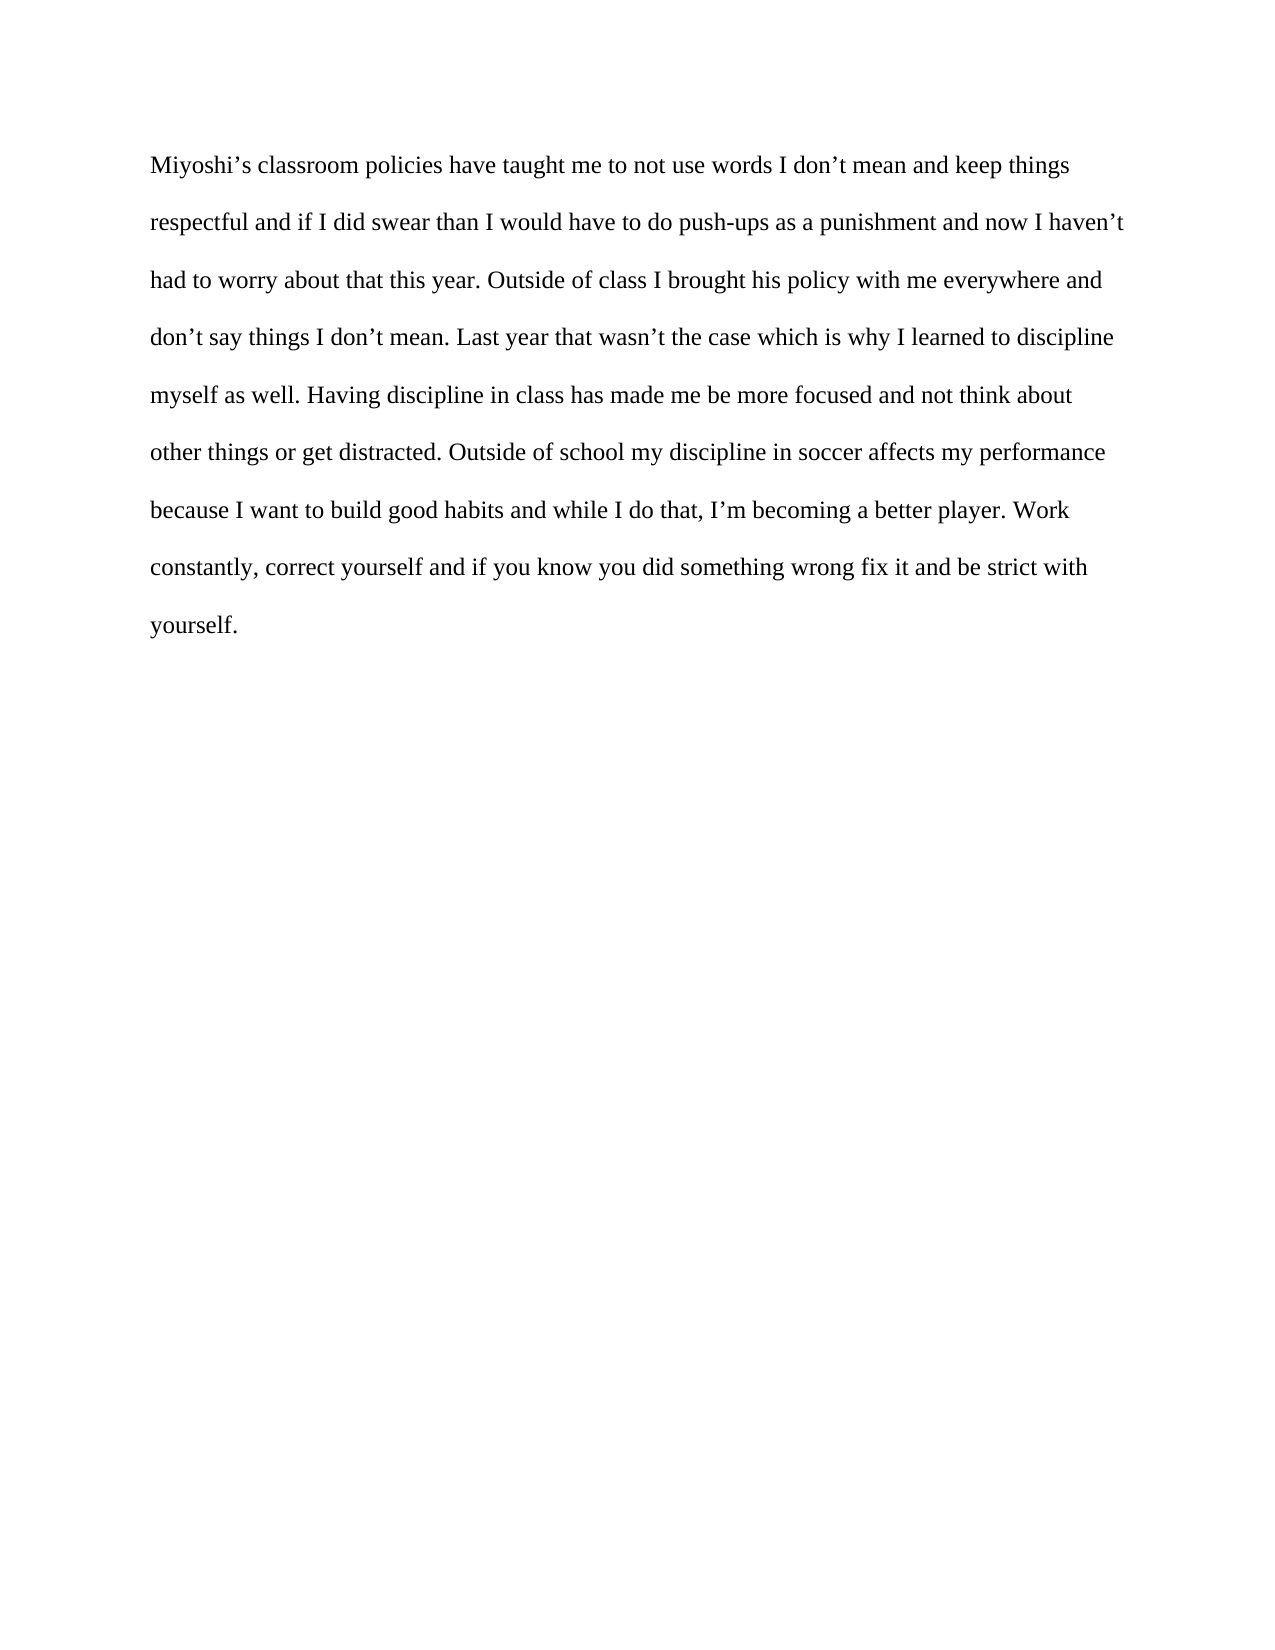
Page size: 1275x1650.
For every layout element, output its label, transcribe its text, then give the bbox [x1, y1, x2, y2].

text Miyoshi’s classroom policies have taught me to not use words I don’t mean and keep things respectful and if I did swear than I would have to do push-ups as a punishment and now I haven’t had to worry about that this year. Outside of class I brought his policy with me everywhere and don’t say things I don’t mean. Last year that wasn’t the case which is why I learned to discipline myself as well. Having discipline in class has made me be more focused and not think about other things or get distracted. Outside of school my discipline in soccer affects my performance because I want to build good habits and while I do that, I’m becoming a better player. Work constantly, correct yourself and if you know you did something wrong fix it and be strict with yourself. [150, 150, 1125, 639]
